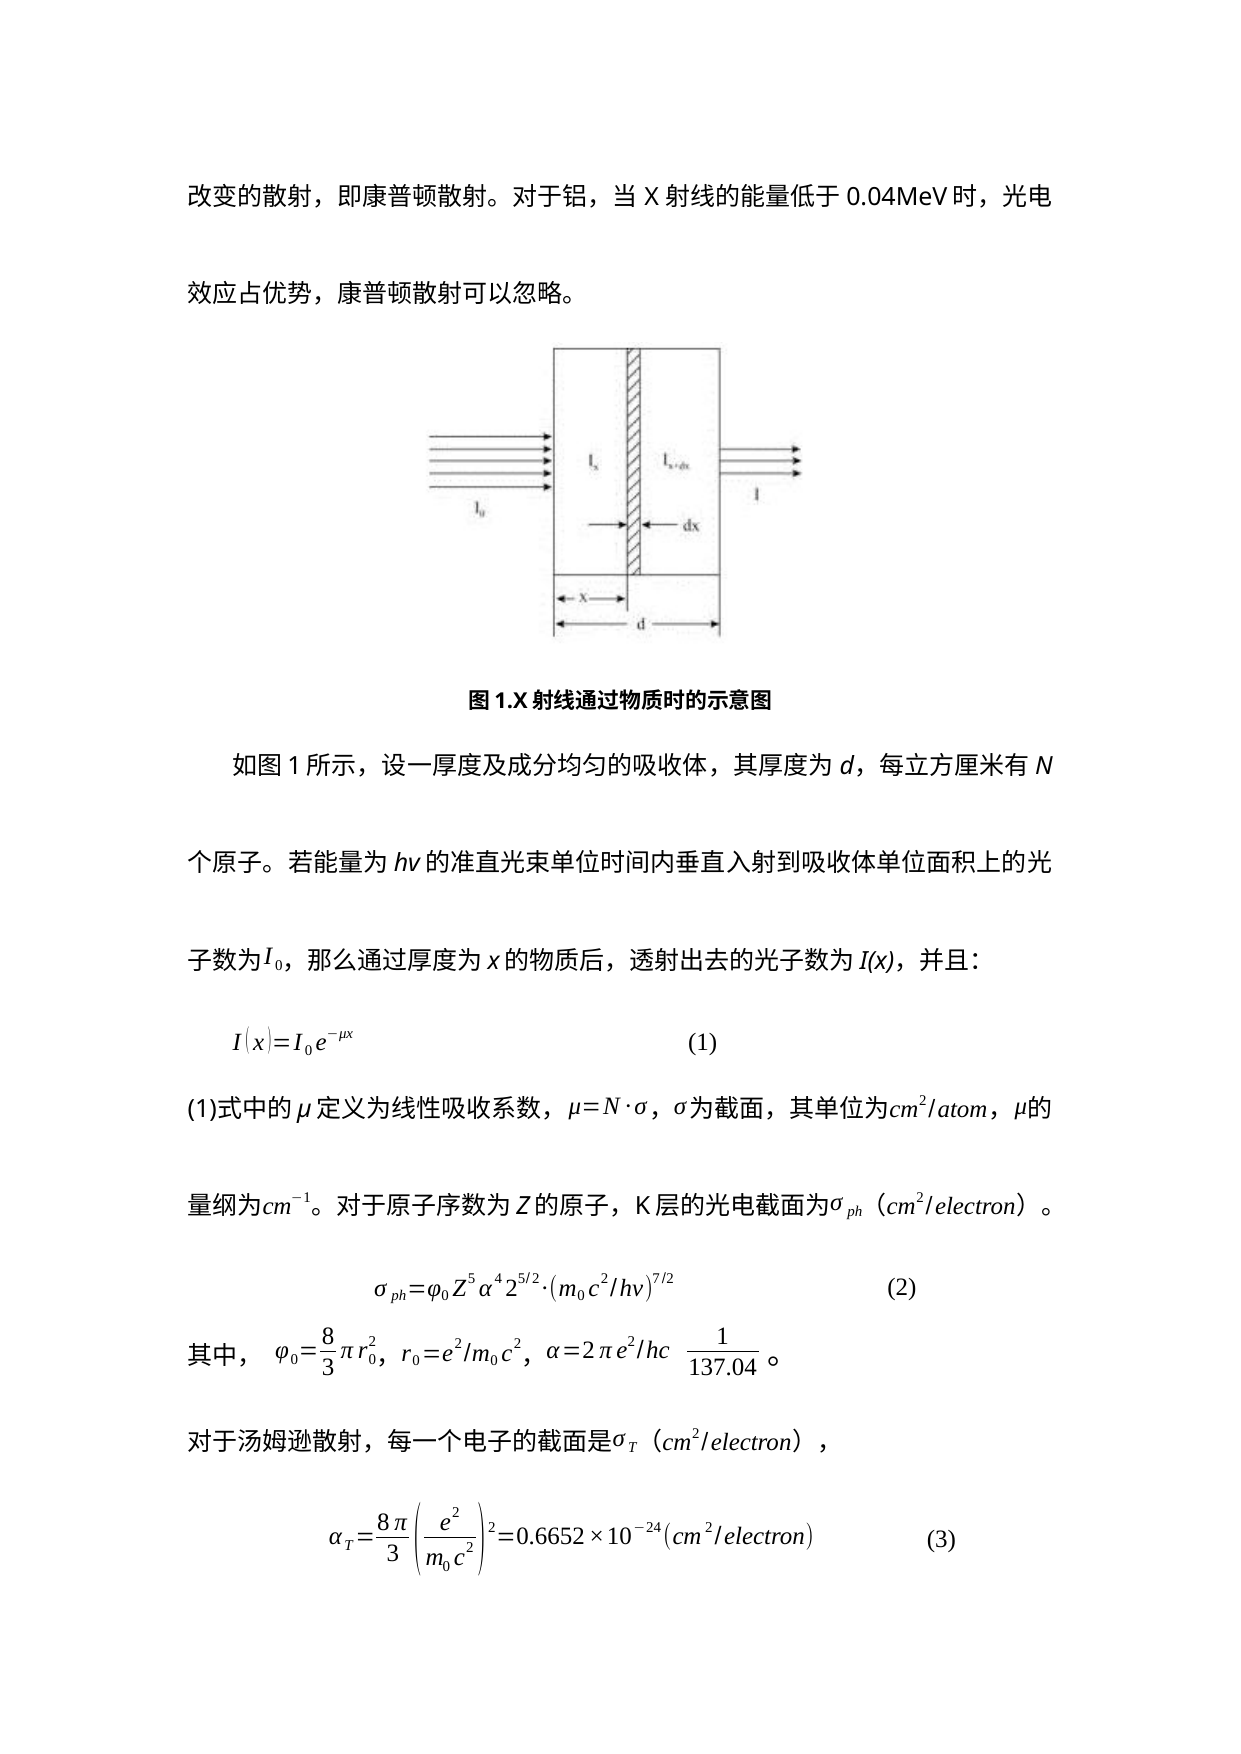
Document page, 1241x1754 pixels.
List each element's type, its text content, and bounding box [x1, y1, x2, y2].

text (1)式中的μ定义为线性吸收系数，，为截面，其单位为，的量纲为。对于原子序数为Z的原子，K层的光电截面为（）。 [187, 1074, 1053, 1236]
picture [414, 342, 826, 648]
text 如图1所示，设一厚度及成分均匀的吸收体，其厚度为d，每立方厘米有N个原子。若能量为hv的准直光束单位时间内垂直入射到吸收体单位面积上的光子数为，那么通过厚度为x的物质后，透射出去的光子数为I(x)，并且： [187, 731, 1053, 991]
text 图1.X射线通过物质时的示意图 [187, 682, 1053, 715]
text (3) [187, 1490, 1053, 1588]
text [187, 162, 1053, 324]
text 对于汤姆逊散射，每一个电子的截面是（）， [187, 1407, 1053, 1472]
text (1) [187, 1009, 1053, 1074]
text 其中， ，， 。 [187, 1319, 1053, 1384]
text (2) [187, 1254, 1053, 1319]
